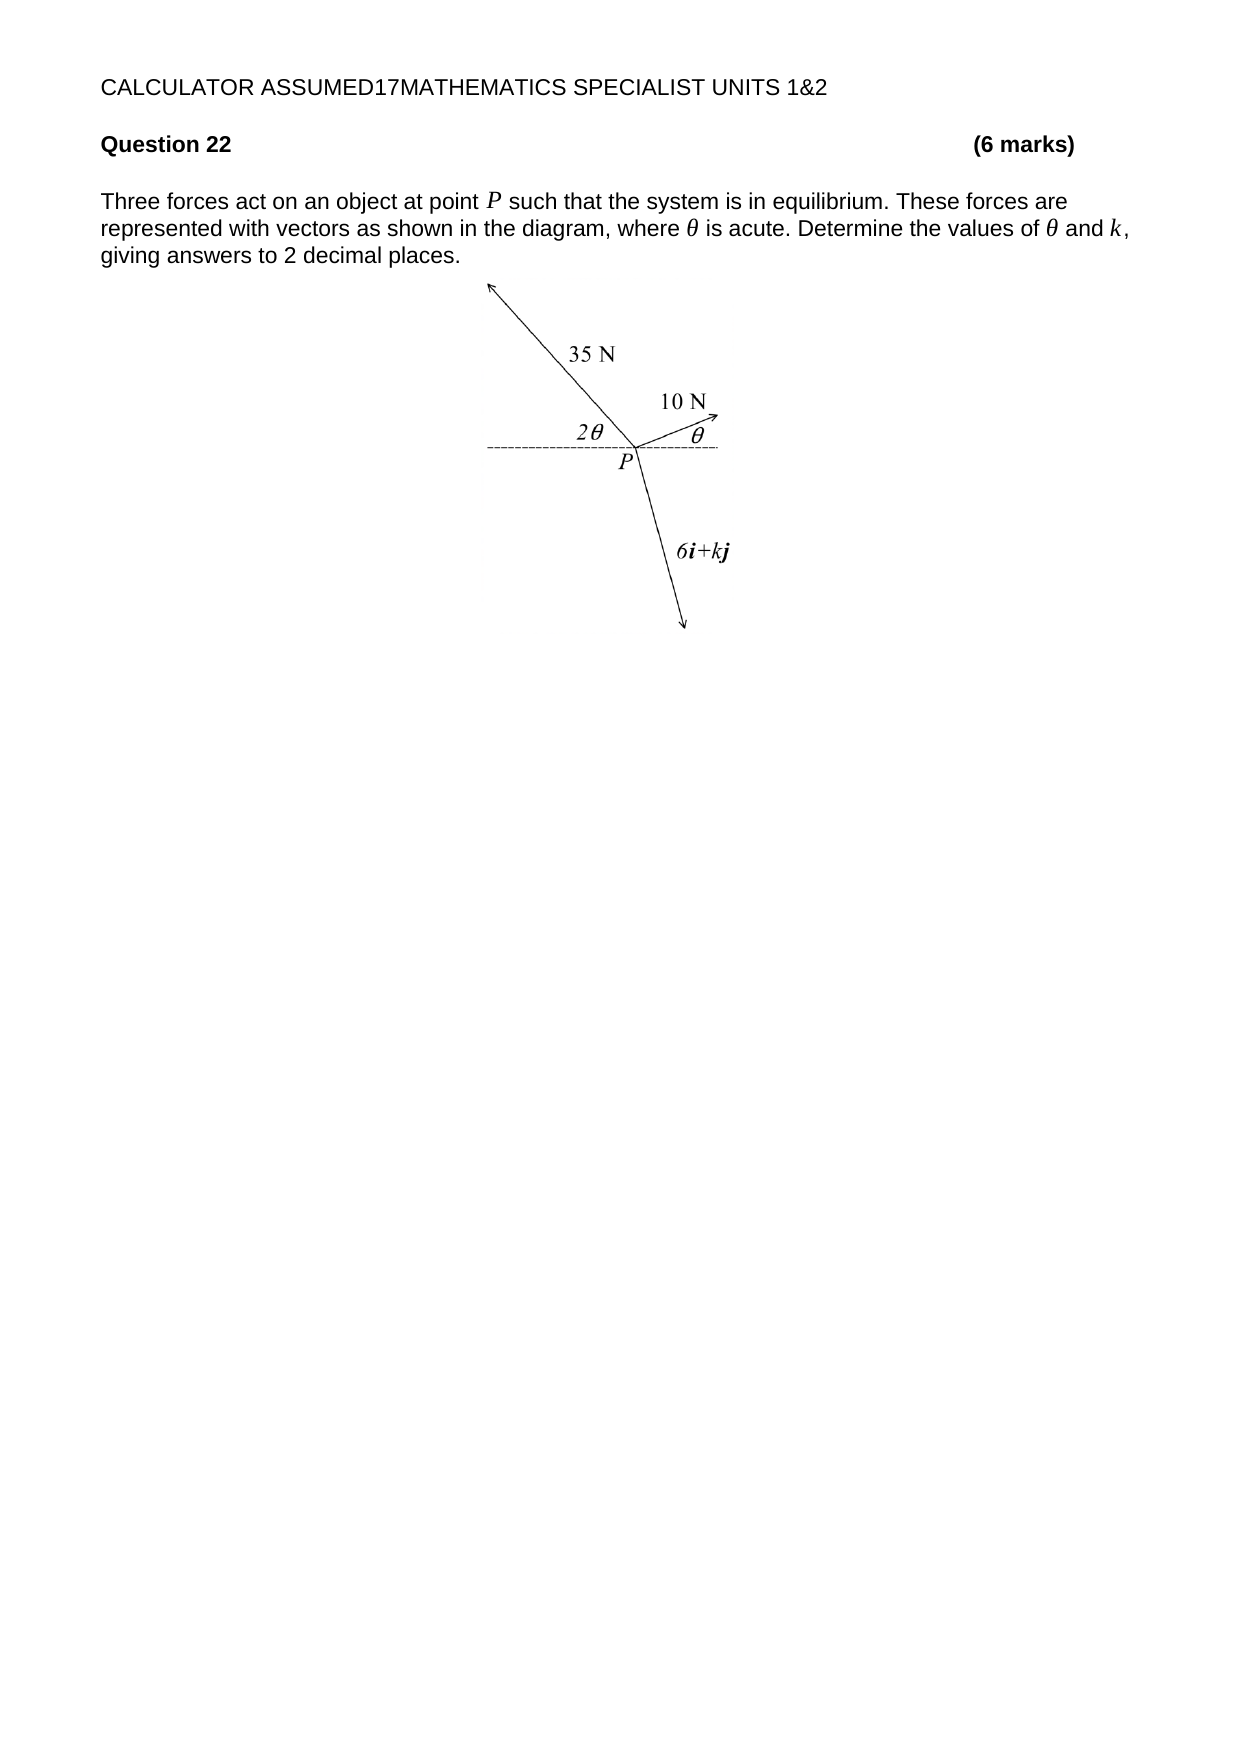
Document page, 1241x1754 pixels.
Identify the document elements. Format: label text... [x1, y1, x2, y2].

text Three forces act on an object at point such that the system is in equilibrium. These forces are represented with vectors as shown in the diagram, where is acute. Determine the values of and , giving answers to 2 decimal places. [100, 187, 1140, 269]
picture [481, 278, 735, 634]
text Question 22 (6 marks) [100, 131, 1140, 157]
